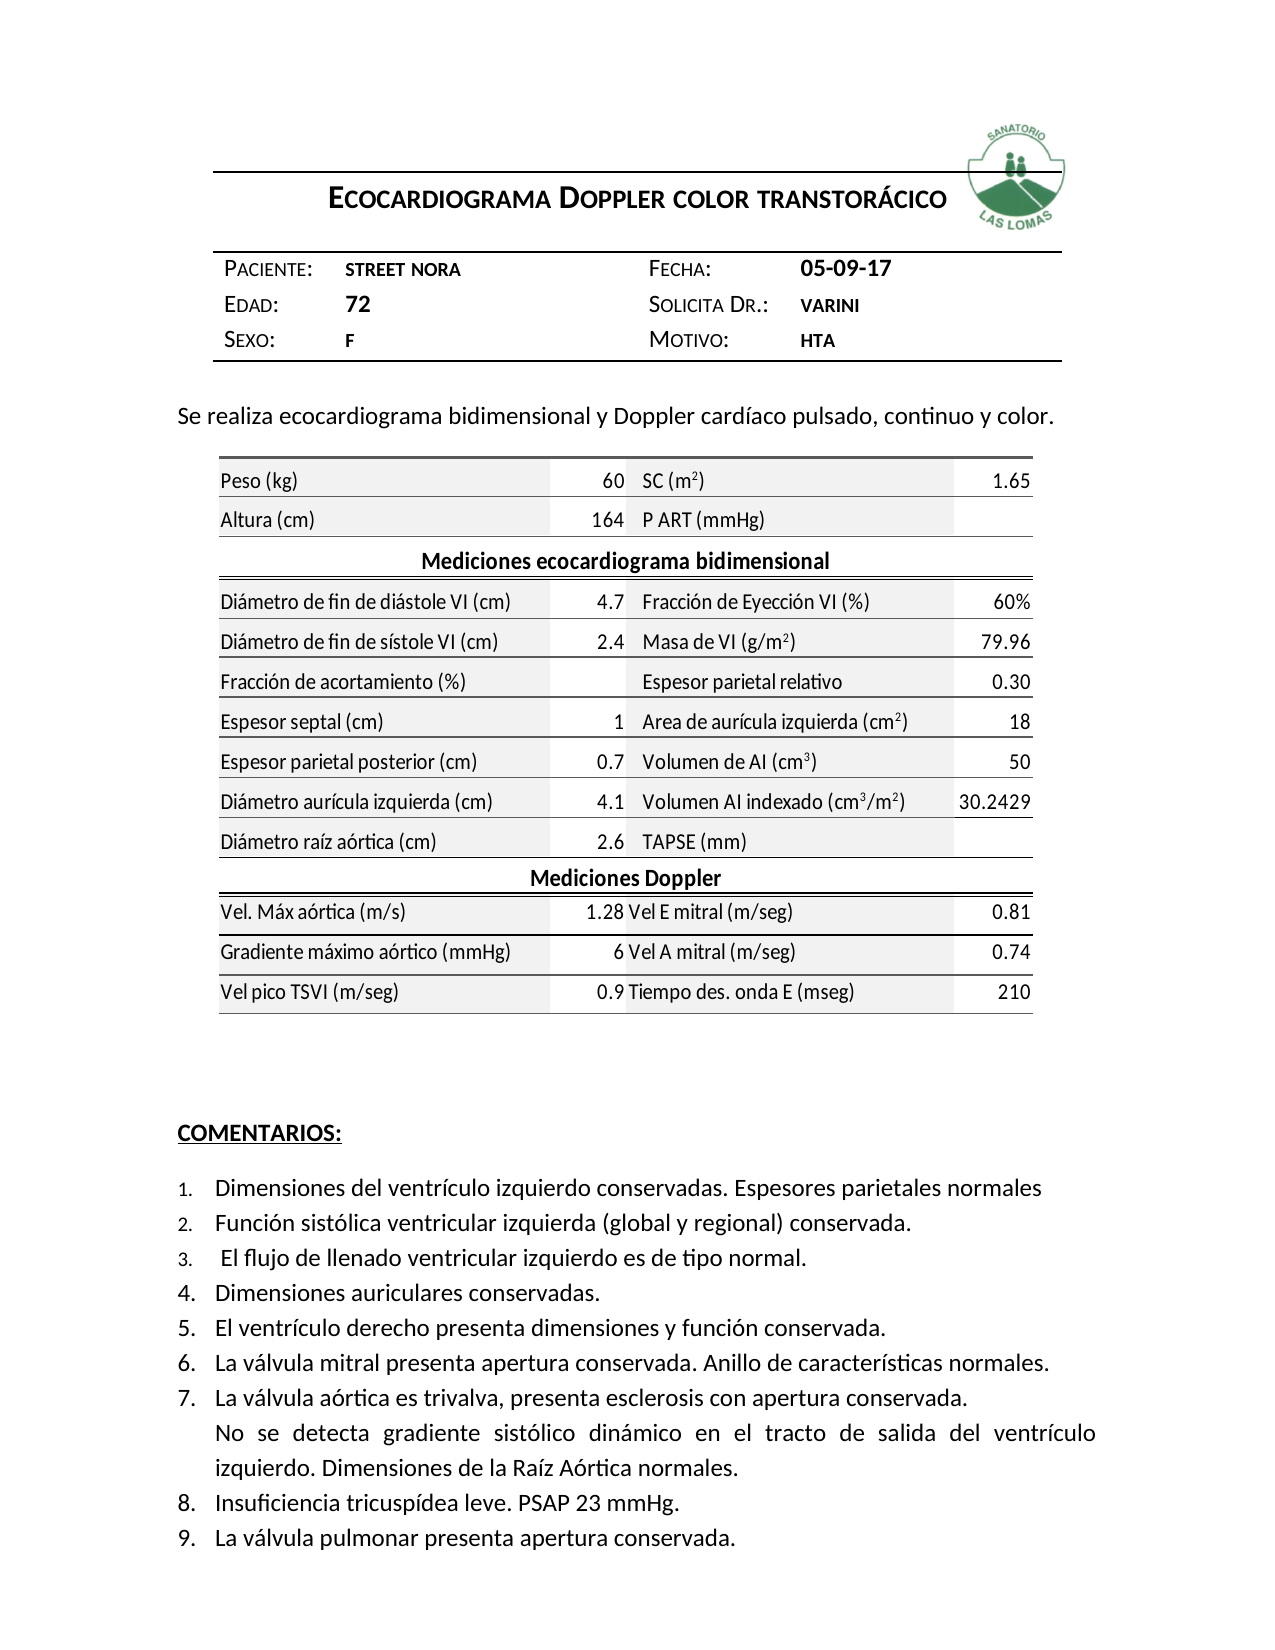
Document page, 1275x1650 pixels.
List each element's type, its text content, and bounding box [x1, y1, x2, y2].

table_cell Fecha: [638, 253, 789, 288]
list La válvula aórtica es trivalva, presenta esclerosis con apertura conservada. [177, 1383, 1098, 1413]
table_cell Paciente: [213, 253, 334, 288]
table_cell Solicita Dr.: [638, 288, 789, 323]
table_cell 05-09-17 [789, 253, 1062, 288]
list El flujo de llenado ventricular izquierdo es de tipo normal. [177, 1243, 1098, 1273]
table_cell Motivo: [638, 323, 789, 360]
text COMENTARIOS: [177, 1117, 1098, 1147]
table_cell Sexo: [213, 323, 334, 360]
list El ventrículo derecho presenta dimensiones y función conservada. [177, 1313, 1098, 1343]
table_cell 72 [334, 288, 637, 323]
table_cell f [334, 323, 637, 360]
table_cell varini [789, 288, 1062, 323]
table_cell Edad: [213, 288, 334, 323]
picture [946, 118, 1085, 236]
list La válvula pulmonar presenta apertura conservada. [177, 1523, 1098, 1553]
list Dimensiones del ventrículo izquierdo conservadas. Espesores parietales normales [177, 1173, 1098, 1203]
list La válvula mitral presenta apertura conservada. Anillo de características normales. [177, 1348, 1098, 1378]
table_header Ecocardiograma Doppler color transtorácico [213, 173, 1062, 251]
list Dimensiones auriculares conservadas. [177, 1278, 1098, 1308]
subtitle No se detecta gradiente sistólico dinámico en el tracto de salida del ventrículo izquierdo. Dimensiones de la Raíz Aórtica normales. [215, 1418, 1098, 1483]
list Función sistólica ventricular izquierda (global y regional) conservada. [177, 1208, 1098, 1238]
list Insuficiencia tricuspídea leve. PSAP 23 mmHg. [177, 1488, 1098, 1518]
table_cell street nora [334, 253, 637, 288]
text Se realiza ecocardiograma bidimensional y Doppler cardíaco pulsado, continuo y color. [177, 400, 1098, 431]
table_cell hta [789, 323, 1062, 360]
